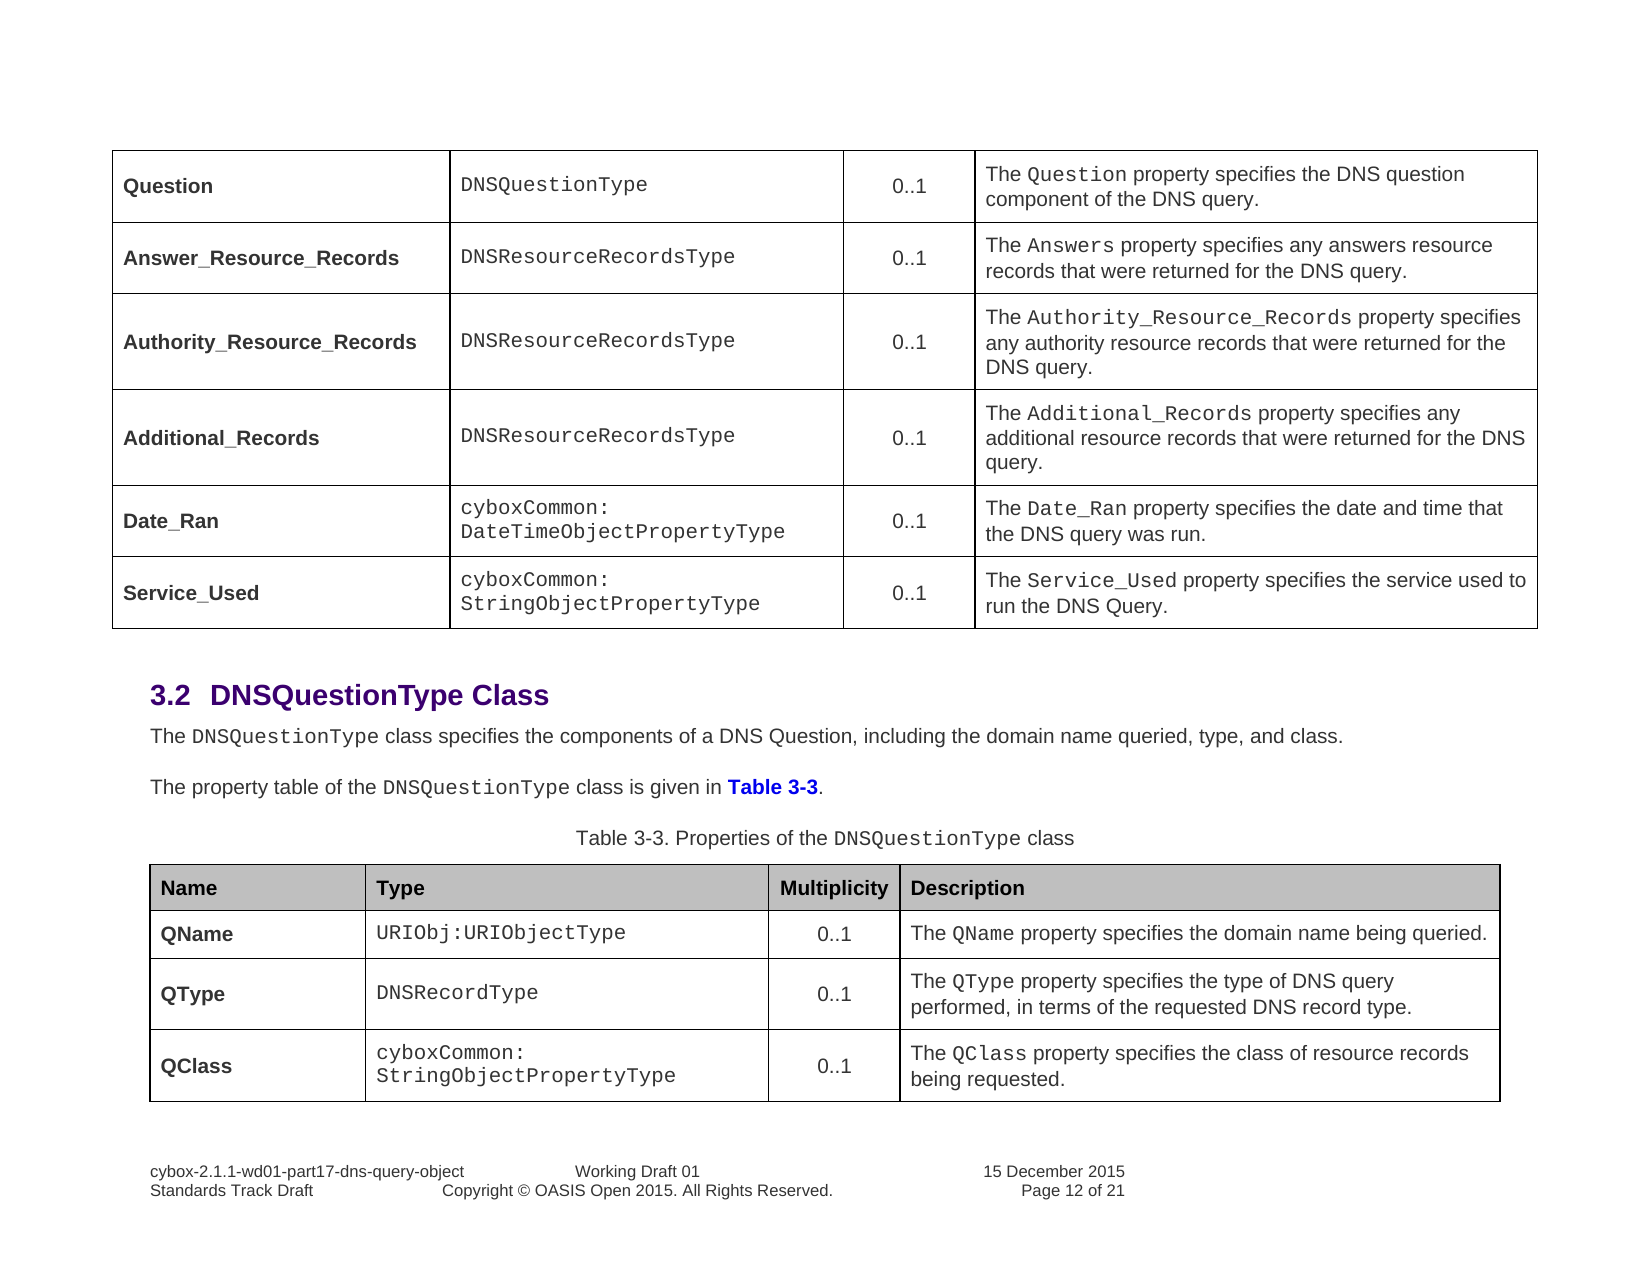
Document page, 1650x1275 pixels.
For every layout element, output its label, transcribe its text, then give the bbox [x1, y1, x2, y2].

table_cell Service_Used [113, 557, 449, 628]
table_cell cyboxCommon: StringObjectPropertyType [451, 557, 843, 628]
table_cell 0..1 [844, 486, 974, 556]
table_cell cyboxCommon: DateTimeObjectPropertyType [451, 486, 843, 556]
table_cell DNSResourceRecordsType [451, 294, 843, 389]
table_cell Date_Ran [113, 486, 449, 556]
table_cell The Additional_Records property specifies any additional resource records that were returned for the DNS query. [976, 390, 1537, 484]
table_cell The QType property specifies the type of DNS query performed, in terms of the requested DNS record type. [901, 959, 1499, 1029]
table_cell QName [151, 911, 365, 957]
table_cell The Authority_Resource_Records property specifies any authority resource records that were returned for the DNS query. [976, 294, 1537, 389]
table_cell The Answers property specifies any answers resource records that were returned for the DNS query. [976, 223, 1537, 293]
table_cell The Date_Ran property specifies the date and time that the DNS query was run. [976, 486, 1537, 556]
table_cell DNSResourceRecordsType [451, 390, 843, 484]
table_header Multiplicity [769, 865, 899, 910]
table_cell The QName property specifies the domain name being queried. [901, 911, 1499, 957]
table_cell cyboxCommon: StringObjectPropertyType [366, 1030, 768, 1101]
table_cell QClass [151, 1030, 365, 1101]
table_cell URIObj:URIObjectType [366, 911, 768, 957]
table_cell Authority_Resource_Records [113, 294, 449, 389]
table_cell Answer_Resource_Records [113, 223, 449, 293]
table_cell 0..1 [769, 911, 899, 957]
table_cell 0..1 [769, 1030, 899, 1101]
table_header Type [366, 865, 768, 910]
table_cell DNSQuestionType [451, 151, 843, 222]
table_header Description [901, 865, 1499, 910]
table_cell 0..1 [844, 390, 974, 484]
table_cell Additional_Records [113, 390, 449, 484]
table_cell Question [113, 151, 449, 222]
table_cell DNSRecordType [366, 959, 768, 1029]
table_cell The QClass property specifies the class of resource records being requested. [901, 1030, 1499, 1101]
table_cell DNSResourceRecordsType [451, 223, 843, 293]
table_cell 0..1 [769, 959, 899, 1029]
text The DNSQuestionType class specifies the components of a DNS Question, including the domain name queried, type, and class. [150, 724, 1500, 750]
table_cell 0..1 [844, 223, 974, 293]
table_cell The Service_Used property specifies the service used to run the DNS Query. [976, 557, 1537, 628]
table_cell The Question property specifies the DNS question component of the DNS query. [976, 151, 1537, 222]
subtitle DNSQuestionType Class [150, 678, 1500, 711]
table_cell 0..1 [844, 294, 974, 389]
table_cell QType [151, 959, 365, 1029]
table_cell 0..1 [844, 557, 974, 628]
table_header Name [151, 865, 365, 910]
table_cell 0..1 [844, 151, 974, 222]
